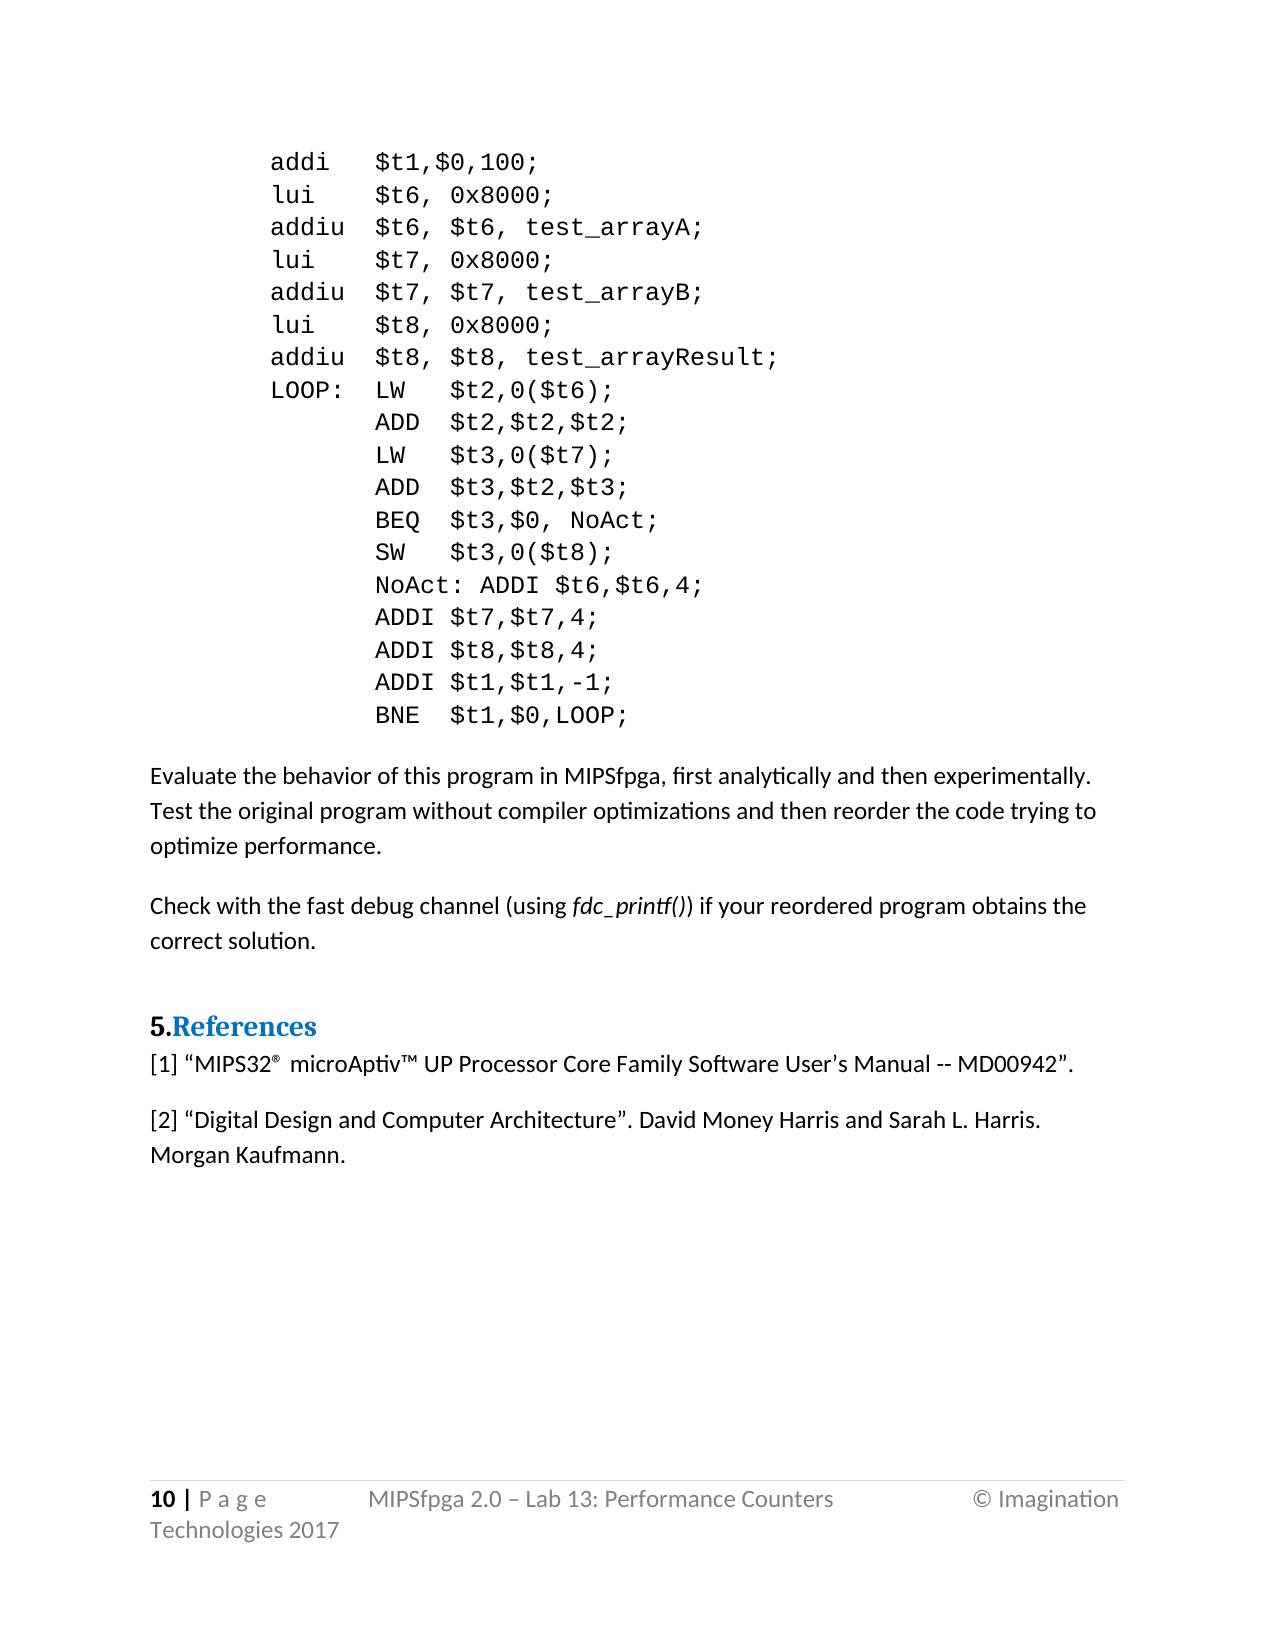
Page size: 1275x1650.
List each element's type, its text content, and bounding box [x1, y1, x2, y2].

text [1] “MIPS32® microAptiv™ UP Processor Core Family Software User’s Manual -- MD00942”. [150, 1048, 1125, 1079]
list LOOP: LW $t2,0($t6); [150, 377, 1125, 406]
list lui $t6, 0x8000; [150, 182, 1125, 211]
list ADDI $t1,$t1,-1; [150, 670, 1125, 698]
list ADD $t2,$t2,$t2; [150, 410, 1125, 438]
list LW $t3,0($t7); [150, 442, 1125, 471]
list ADDI $t7,$t7,4; [150, 605, 1125, 633]
list NoAct: ADDI $t6,$t6,4; [150, 572, 1125, 601]
text [2] “Digital Design and Computer Architecture”. David Money Harris and Sarah L. Harris. Morgan Kaufmann. [150, 1104, 1125, 1170]
list ADDI $t8,$t8,4; [150, 637, 1125, 666]
text Check with the fast debug channel (using fdc_printf()) if your reordered program obtains the correct solution. [150, 890, 1125, 956]
list addiu $t7, $t7, test_arrayB; [150, 280, 1125, 308]
subtitle References [150, 1010, 1125, 1043]
list BEQ $t3,$0, NoAct; [150, 507, 1125, 536]
list SW $t3,0($t8); [150, 540, 1125, 568]
text Evaluate the behavior of this program in MIPSfpga, first analytically and then experimentally. Test the original program without compiler optimizations and then reorder the code trying to optimize performance. [150, 760, 1125, 861]
list lui $t8, 0x8000; [150, 312, 1125, 341]
list lui $t7, 0x8000; [150, 247, 1125, 276]
list ADD $t3,$t2,$t3; [150, 475, 1125, 503]
list addiu $t6, $t6, test_arrayA; [150, 215, 1125, 243]
list BNE $t1,$0,LOOP; [150, 702, 1125, 731]
list addiu $t8, $t8, test_arrayResult; [150, 345, 1125, 373]
list addi $t1,$0,100; [150, 150, 1125, 178]
